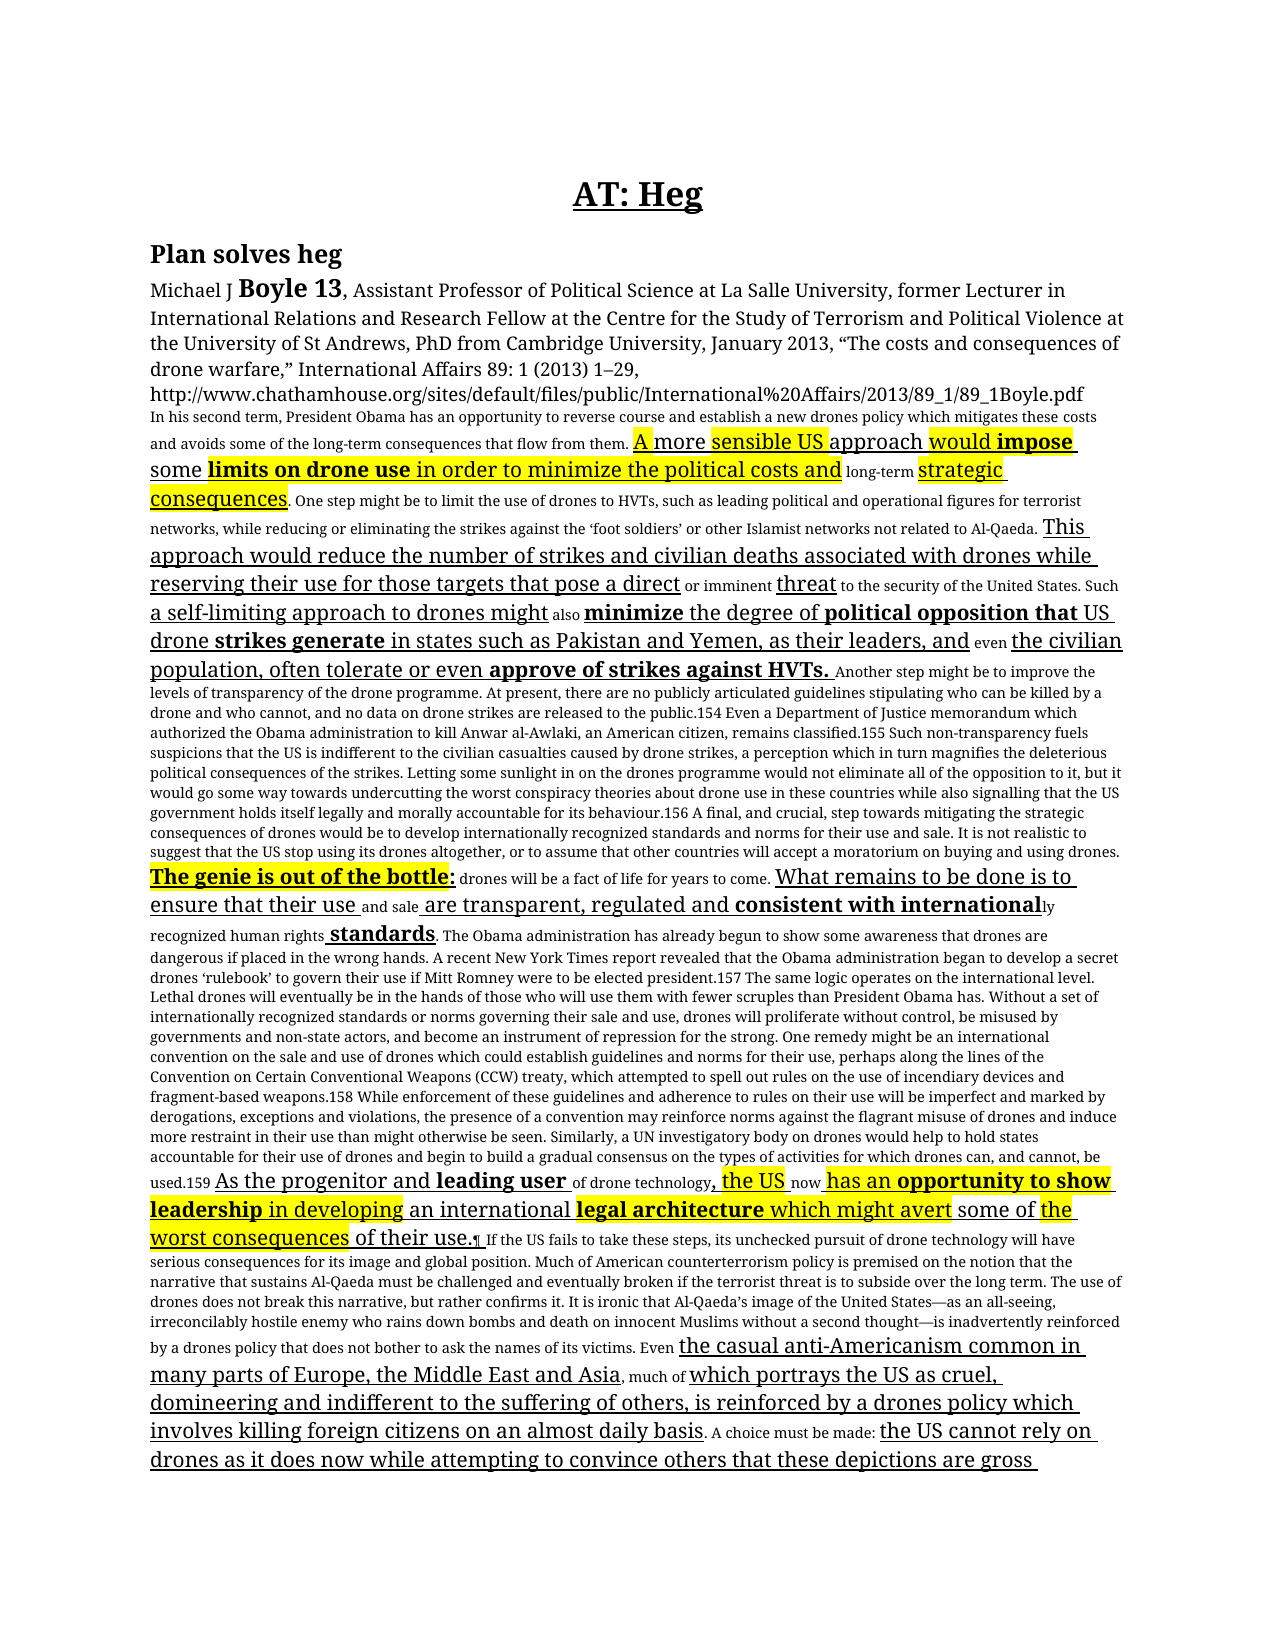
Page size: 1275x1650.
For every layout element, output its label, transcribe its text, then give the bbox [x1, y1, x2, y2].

text AT: Heg [150, 171, 1125, 216]
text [150, 407, 1125, 1473]
text Michael J Boyle 13, Assistant Professor of Political Science at La Salle University, former Lecturer in International Relations and Research Fellow at the Centre for the Study of Terrorism and Political Violence at the University of St Andrews, PhD from Cambridge University, January 2013, “The costs and consequences of drone warfare,” International Affairs 89: 1 (2013) 1–29, http://www.chathamhouse.org/sites/default/files/public/International%20Affairs/2013/89_1/89_1Boyle.pdf [150, 271, 1125, 407]
text Plan solves heg [150, 237, 1125, 271]
